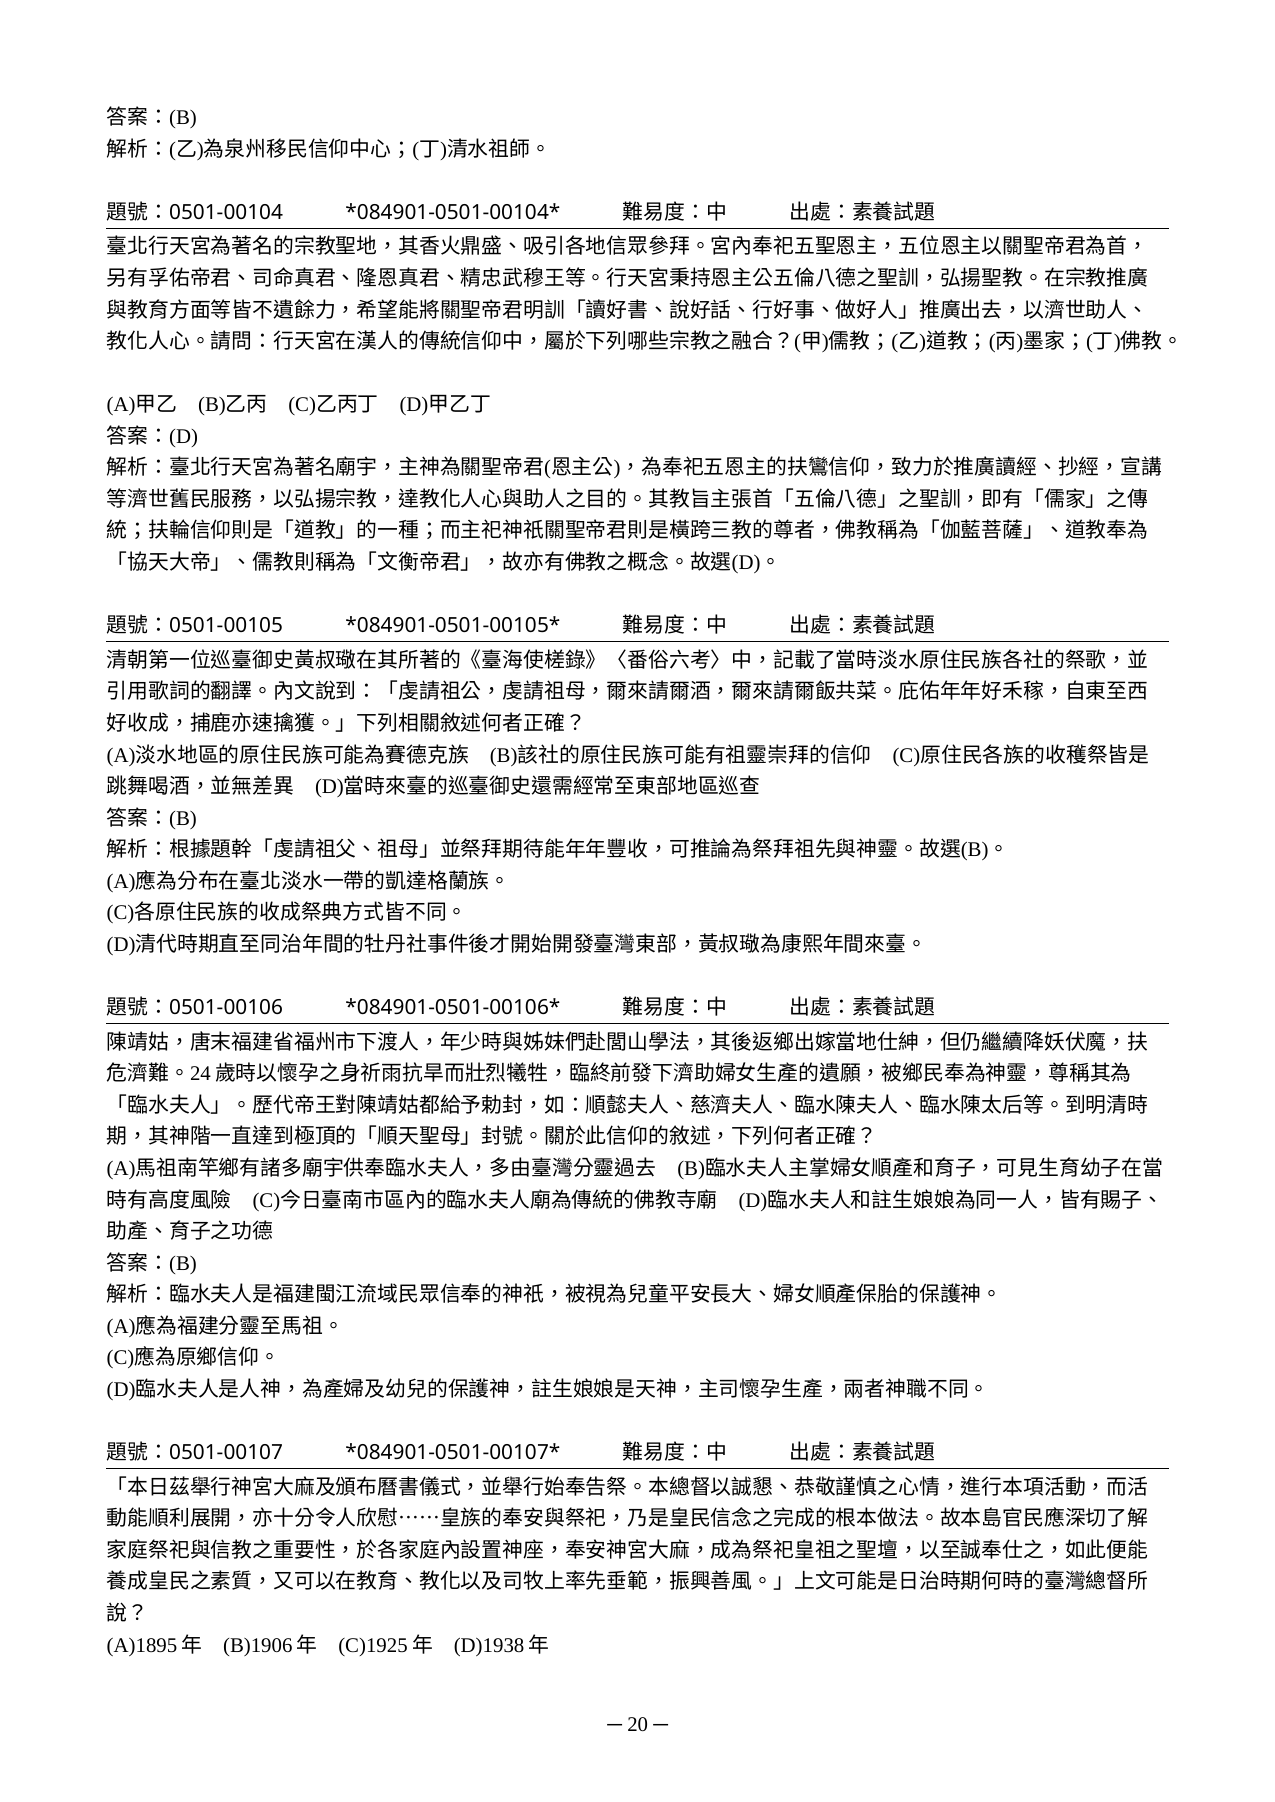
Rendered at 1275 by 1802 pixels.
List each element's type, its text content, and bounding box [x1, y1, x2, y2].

text 題號：0501-00105 *084901-0501-00105* 難易度：中 出處：素養試題 [106, 608, 1169, 641]
text 答案：(D) [106, 418, 1169, 450]
text 臺北行天宮為著名的宗教聖地，其香火鼎盛、吸引各地信眾參拜。宮內奉祀五聖恩主，五位恩主以關聖帝君為首，另有孚佑帝君、司命真君、隆恩真君、精忠武穆王等。行天宮秉持恩主公五倫八德之聖訓，弘揚聖教。在宗教推廣與教育方面等皆不遺餘力，希望能將關聖帝君明訓「讀好書、說好話、行好事、做好人」推廣出去，以濟世助人、教化人心。請問：行天宮在漢人的傳統信仰中，屬於下列哪些宗教之融合？(甲)儒教；(乙)道教；(丙)墨家；(丁)佛教。 (A)甲乙 (B)乙丙 (C)乙丙丁 (D)甲乙丁 [106, 229, 1169, 418]
text 題號：0501-00106 *084901-0501-00106* 難易度：中 出處：素養試題 [106, 990, 1169, 1023]
text 答案：(B) [106, 100, 1169, 131]
text 「本日茲舉行神宮大麻及頒布曆書儀式，並舉行始奉告祭。本總督以誠懇、恭敬謹慎之心情，進行本項活動，而活動能順利展開，亦十分令人欣慰……皇族的奉安與祭祀，乃是皇民信念之完成的根本做法。故本島官民應深切了解家庭祭祀與信教之重要性，於各家庭內設置神座，奉安神宮大麻，成為祭祀皇祖之聖壇，以至誠奉仕之，如此便能養成皇民之素質，又可以在教育、教化以及司牧上率先垂範，振興善風。」上文可能是日治時期何時的臺灣總督所說？ (A)1895年 (B)1906年 (C)1925年 (D)1938年 [106, 1469, 1169, 1659]
text 解析：臨水夫人是福建閩江流域民眾信奉的神祇，被視為兒童平安長大、婦女順產保胎的保護神。 (A)應為福建分靈至馬祖。 (C)應為原鄉信仰。 (D)臨水夫人是人神，為產婦及幼兒的保護神，註生娘娘是天神，主司懷孕生產，兩者神職不同。 [106, 1277, 1169, 1403]
text 解析：(乙)為泉州移民信仰中心；(丁)清水祖師。 [106, 131, 1169, 163]
text 題號：0501-00104 *084901-0501-00104* 難易度：中 出處：素養試題 [106, 194, 1169, 228]
text 解析：根據題幹「虔請祖父、祖母」並祭拜期待能年年豐收，可推論為祭拜祖先與神靈。故選(B)。 (A)應為分布在臺北淡水一帶的凱達格蘭族。 (C)各原住民族的收成祭典方式皆不同。 (D)清代時期直至同治年間的牡丹社事件後才開始開發臺灣東部，黃叔璥為康熙年間來臺。 [106, 832, 1169, 958]
text 題號：0501-00107 *084901-0501-00107* 難易度：中 出處：素養試題 [106, 1435, 1169, 1468]
text 答案：(B) [106, 1245, 1169, 1277]
text 答案：(B) [106, 800, 1169, 832]
text 陳靖姑，唐末福建省福州市下渡人，年少時與姊妹們赴閭山學法，其後返鄉出嫁當地仕紳，但仍繼續降妖伏魔，扶危濟難。24歲時以懷孕之身祈雨抗旱而壯烈犧牲，臨終前發下濟助婦女生產的遺願，被鄉民奉為神靈，尊稱其為「臨水夫人」。歷代帝王對陳靖姑都給予勅封，如：順懿夫人、慈濟夫人、臨水陳夫人、臨水陳太后等。到明清時期，其神階一直達到極頂的「順天聖母」封號。關於此信仰的敘述，下列何者正確？ (A)馬祖南竿鄉有諸多廟宇供奉臨水夫人，多由臺灣分靈過去 (B)臨水夫人主掌婦女順產和育子，可見生育幼子在當時有高度風險 (C)今日臺南市區內的臨水夫人廟為傳統的佛教寺廟 (D)臨水夫人和註生娘娘為同一人，皆有賜子、助產、育子之功德 [106, 1024, 1169, 1245]
text 解析：臺北行天宮為著名廟宇，主神為關聖帝君(恩主公)，為奉祀五恩主的扶鸞信仰，致力於推廣讀經、抄經，宣講等濟世舊民服務，以弘揚宗教，達教化人心與助人之目的。其教旨主張首「五倫八德」之聖訓，即有「儒家」之傳統；扶輪信仰則是「道教」的一種；而主祀神祇關聖帝君則是橫跨三教的尊者，佛教稱為「伽藍菩薩」、道教奉為「協天大帝」、儒教則稱為「文衡帝君」，故亦有佛教之概念。故選(D)。 [106, 450, 1169, 576]
text 清朝第一位巡臺御史黃叔璥在其所著的《臺海使槎錄》〈番俗六考〉中，記載了當時淡水原住民族各社的祭歌，並引用歌詞的翻譯。內文說到：「虔請祖公，虔請祖母，爾來請爾酒，爾來請爾飯共菜。庇佑年年好禾稼，自東至西好收成，捕鹿亦速擒獲。」下列相關敘述何者正確？ (A)淡水地區的原住民族可能為賽德克族 (B)該社的原住民族可能有祖靈崇拜的信仰 (C)原住民各族的收穫祭皆是跳舞喝酒，並無差異 (D)當時來臺的巡臺御史還需經常至東部地區巡查 [106, 642, 1169, 800]
